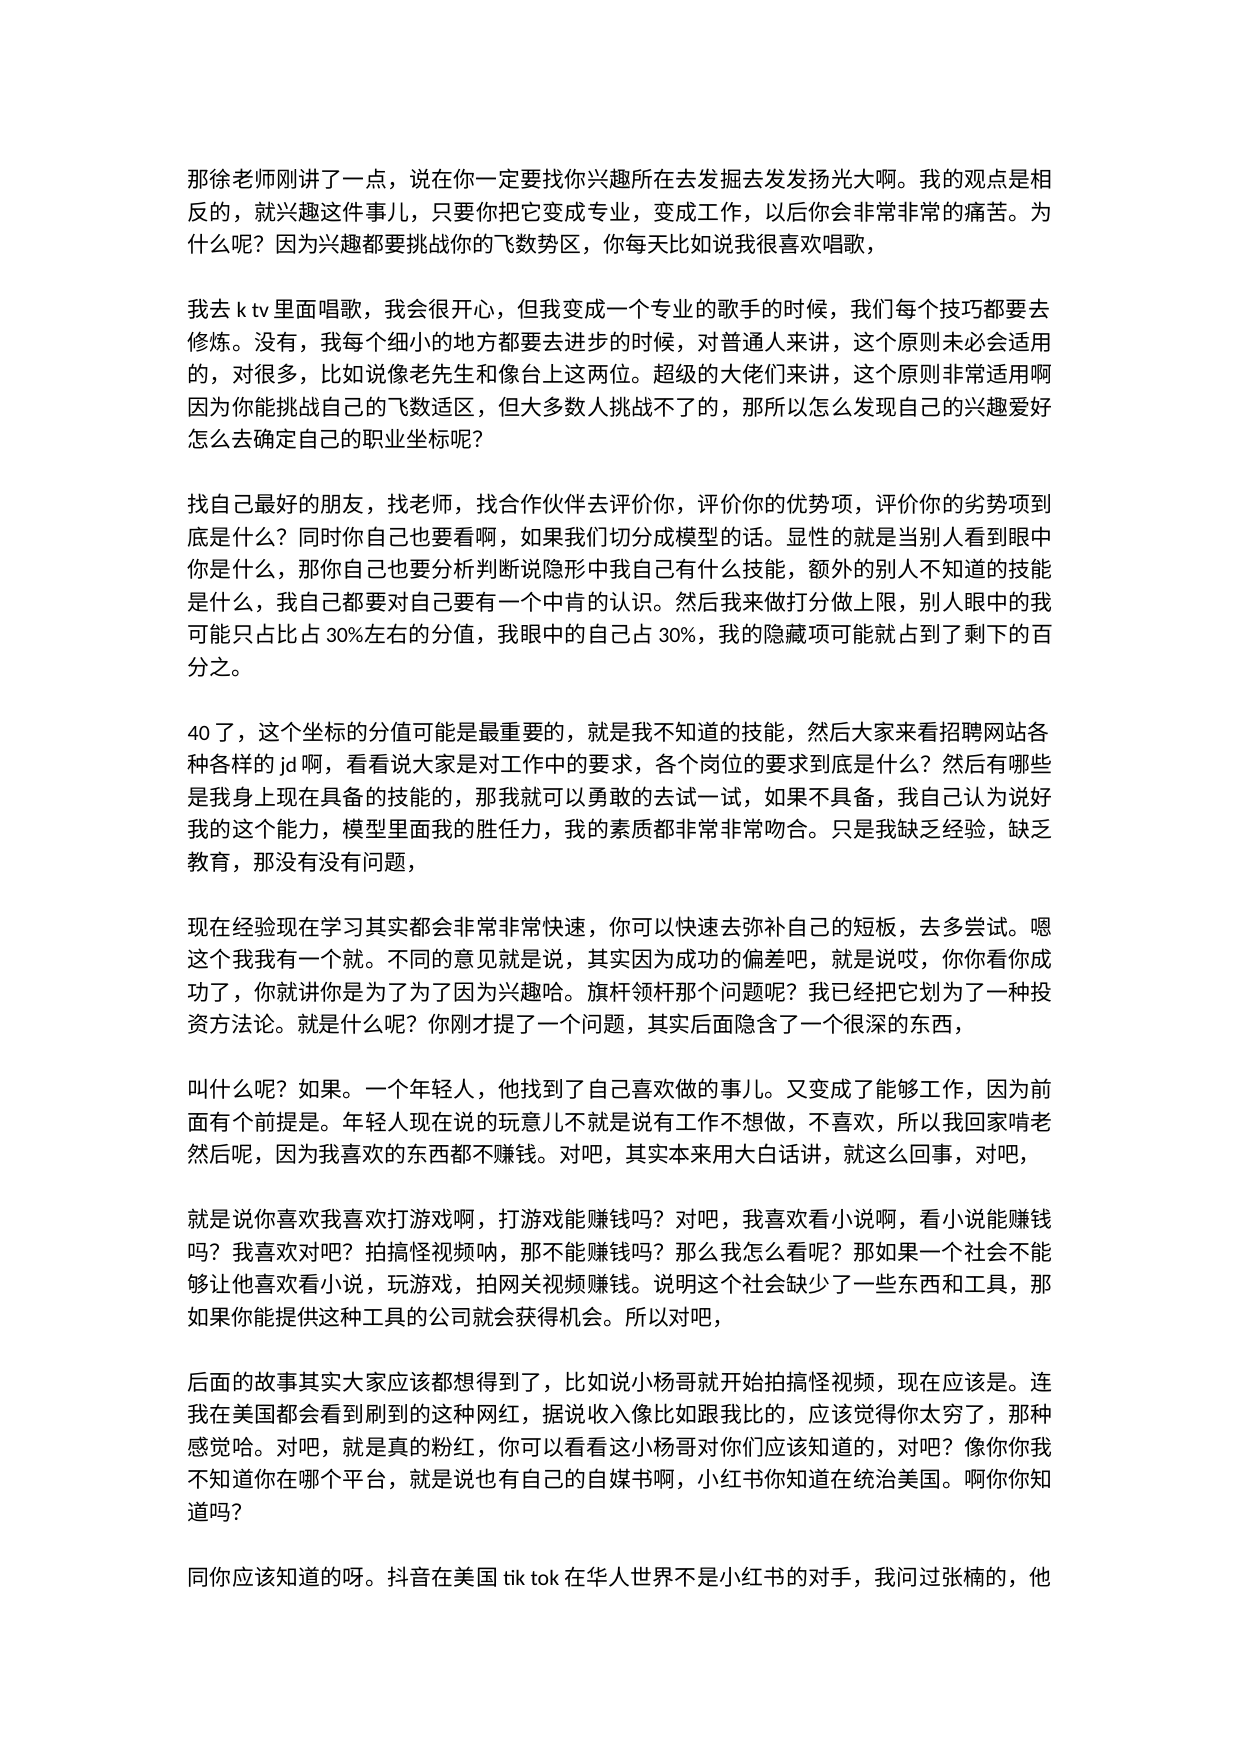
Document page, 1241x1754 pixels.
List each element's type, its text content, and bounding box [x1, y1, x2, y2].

text 叫什么呢？如果。一个年轻人，他找到了自己喜欢做的事儿。又变成了能够工作，因为前面有个前提是。年轻人现在说的玩意儿不就是说有工作不想做，不喜欢，所以我回家啃老，然后呢，因为我喜欢的东西都不赚钱。对吧，其实本来用大白话讲，就这么回事，对吧， [187, 1072, 1053, 1169]
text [187, 1559, 1053, 1592]
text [187, 162, 1053, 259]
text 后面的故事其实大家应该都想得到了，比如说小杨哥就开始拍搞怪视频，现在应该是。连我在美国都会看到刷到的这种网红，据说收入像比如跟我比的，应该觉得你太穷了，那种感觉哈。对吧，就是真的粉红，你可以看看这小杨哥对你们应该知道的，对吧？像你你我不知道你在哪个平台，就是说也有自己的自媒书啊，小红书你知道在统治美国。啊你你知道吗？ [187, 1364, 1053, 1527]
text 找自己最好的朋友，找老师，找合作伙伴去评价你，评价你的优势项，评价你的劣势项到底是什么？同时你自己也要看啊，如果我们切分成模型的话。显性的就是当别人看到眼中你是什么，那你自己也要分析判断说隐形中我自己有什么技能，额外的别人不知道的技能是什么，我自己都要对自己要有一个中肯的认识。然后我来做打分做上限，别人眼中的我可能只占比占30%左右的分值，我眼中的自己占30%，我的隐藏项可能就占到了剩下的百分之。 [187, 487, 1053, 682]
text 现在经验现在学习其实都会非常非常快速，你可以快速去弥补自己的短板，去多尝试。嗯，这个我我有一个就。不同的意见就是说，其实因为成功的偏差吧，就是说哎，你你看你成功了，你就讲你是为了为了因为兴趣哈。旗杆领杆那个问题呢？我已经把它划为了一种投资方法论。就是什么呢？你刚才提了一个问题，其实后面隐含了一个很深的东西， [187, 909, 1053, 1039]
text 就是说你喜欢我喜欢打游戏啊，打游戏能赚钱吗？对吧，我喜欢看小说啊，看小说能赚钱吗？我喜欢对吧？拍搞怪视频呐，那不能赚钱吗？那么我怎么看呢？那如果一个社会不能够让他喜欢看小说，玩游戏，拍网关视频赚钱。说明这个社会缺少了一些东西和工具，那如果你能提供这种工具的公司就会获得机会。所以对吧， [187, 1202, 1053, 1332]
text 40了，这个坐标的分值可能是最重要的，就是我不知道的技能，然后大家来看招聘网站各种各样的jd啊，看看说大家是对工作中的要求，各个岗位的要求到底是什么？然后有哪些是我身上现在具备的技能的，那我就可以勇敢的去试一试，如果不具备，我自己认为说好我的这个能力，模型里面我的胜任力，我的素质都非常非常吻合。只是我缺乏经验，缺乏教育，那没有没有问题， [187, 714, 1053, 877]
text 我去k tv里面唱歌，我会很开心，但我变成一个专业的歌手的时候，我们每个技巧都要去修炼。没有，我每个细小的地方都要去进步的时候，对普通人来讲，这个原则未必会适用的，对很多，比如说像老先生和像台上这两位。超级的大佬们来讲，这个原则非常适用啊，因为你能挑战自己的飞数适区，但大多数人挑战不了的，那所以怎么发现自己的兴趣爱好怎么去确定自己的职业坐标呢？ [187, 292, 1053, 454]
